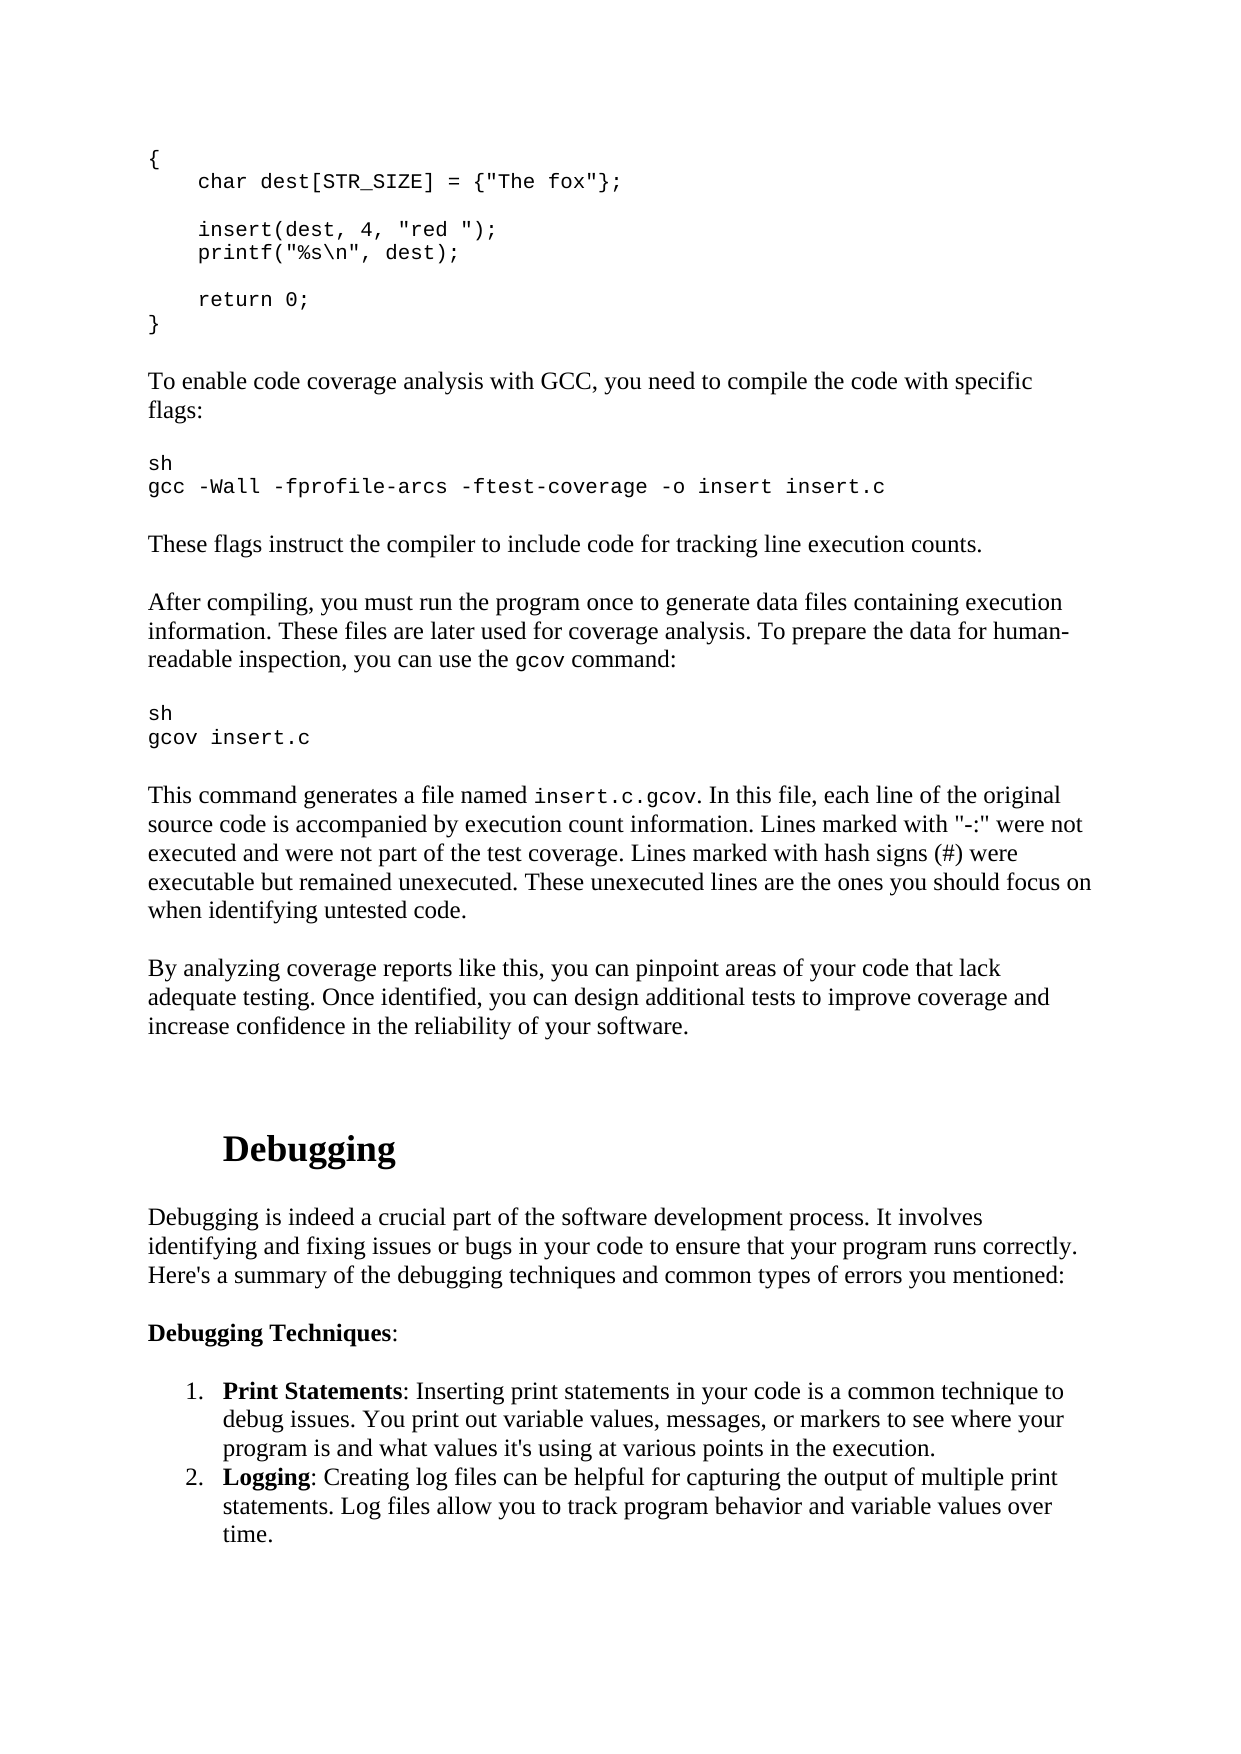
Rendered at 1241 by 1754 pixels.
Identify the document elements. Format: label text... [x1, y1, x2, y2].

text After compiling, you must run the program once to generate data files containing execution information. These files are later used for coverage analysis. To prepare the data for human-readable inspection, you can use the gcov command: [148, 587, 1093, 674]
list Logging: Creating log files can be helpful for capturing the output of multiple print statements. Log files allow you to track program behavior and variable values over time. [185, 1491, 1093, 1577]
text sh [148, 703, 1093, 727]
text sh [148, 453, 1093, 476]
text Debugging is indeed a crucial part of the software development process. It involves identifying and fixing issues or bugs in your code to ensure that your program runs correctly. Here's a summary of the debugging techniques and common types of errors you mentioned: [148, 1202, 1093, 1289]
text return 0; [148, 289, 1093, 313]
text printf("%s\n", dest); [148, 242, 1093, 266]
list Print Statements: Inserting print statements in your code is a common technique to debug issues. You print out variable values, messages, or markers to see where your program is and what values it's using at various points in the execution. [185, 1376, 1093, 1462]
text These flags instruct the compiler to include code for tracking line execution counts. [148, 529, 1093, 558]
text To enable code coverage analysis with GCC, you need to compile the code with specific flags: [148, 366, 1093, 423]
text Debugging Techniques: [148, 1318, 1093, 1347]
list Debugging [223, 1127, 1093, 1170]
text { [148, 148, 1093, 171]
text char dest[STR_SIZE] = {"The fox"}; [148, 171, 1093, 195]
text insert(dest, 4, "red "); [148, 218, 1093, 242]
text By analyzing coverage reports like this, you can pinpoint areas of your code that lack adequate testing. Once identified, you can design additional tests to improve coverage and increase confidence in the reliability of your software. [148, 953, 1093, 1040]
text } [148, 313, 1093, 337]
text This command generates a file named insert.c.gcov. In this file, each line of the original source code is accompanied by execution count information. Lines marked with "-:" were not executed and were not part of the test coverage. Lines marked with hash signs (#) were executable but remained unexecuted. These unexecuted lines are the ones you should focus on when identifying untested code. [148, 780, 1093, 924]
text gcc -Wall -fprofile-arcs -ftest-coverage -o insert insert.c [148, 476, 1093, 500]
text gcov insert.c [148, 727, 1093, 751]
